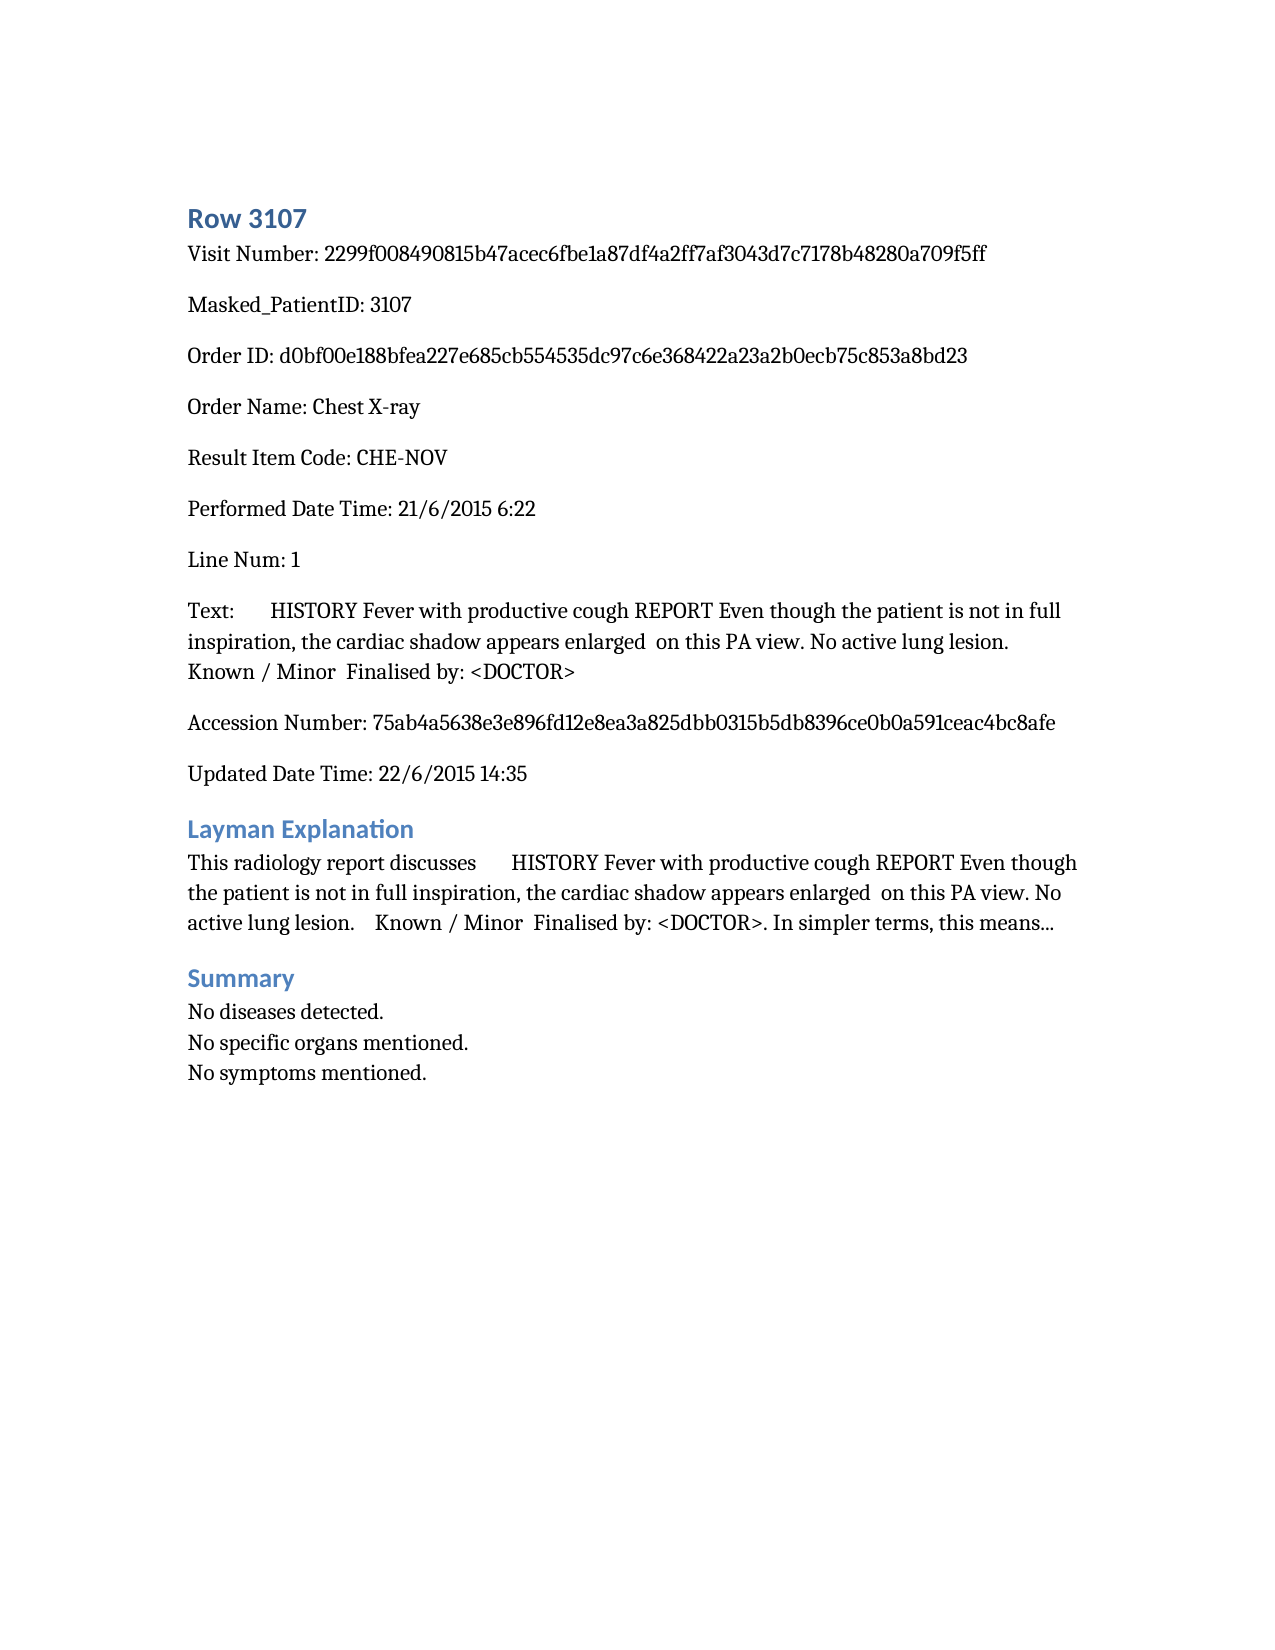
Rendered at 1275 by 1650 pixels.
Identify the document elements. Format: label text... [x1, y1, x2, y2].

text Result Item Code: CHE-NOV [187, 445, 1087, 471]
text Line Num: 1 [187, 547, 1087, 573]
text Order Name: Chest X-ray [187, 394, 1087, 420]
text Text: HISTORY Fever with productive cough REPORT Even though the patient is not in full inspiration, the cardiac shadow appears enlarged on this PA view. No active lung lesion. Known / Minor Finalised by: <DOCTOR> [187, 598, 1087, 685]
subtitle Layman Explanation [187, 812, 1087, 845]
text Updated Date Time: 22/6/2015 14:35 [187, 761, 1087, 787]
text No diseases detected. No specific organs mentioned. No symptoms mentioned. [187, 999, 1087, 1086]
text Order ID: d0bf00e188bfea227e685cb554535dc97c6e368422a23a2b0ecb75c853a8bd23 [187, 343, 1087, 369]
text Visit Number: 2299f008490815b47acec6fbe1a87df4a2ff7af3043d7c7178b48280a709f5ff [187, 241, 1087, 267]
text Accession Number: 75ab4a5638e3e896fd12e8ea3a825dbb0315b5db8396ce0b0a591ceac4bc8afe [187, 710, 1087, 736]
subtitle Summary [187, 961, 1087, 994]
subtitle Row 3107 [187, 200, 1087, 236]
text Masked_PatientID: 3107 [187, 292, 1087, 318]
text This radiology report discusses HISTORY Fever with productive cough REPORT Even though the patient is not in full inspiration, the cardiac shadow appears enlarged on this PA view. No active lung lesion. Known / Minor Finalised by: <DOCTOR>. In simpler terms, this means... [187, 850, 1087, 936]
text Performed Date Time: 21/6/2015 6:22 [187, 496, 1087, 522]
